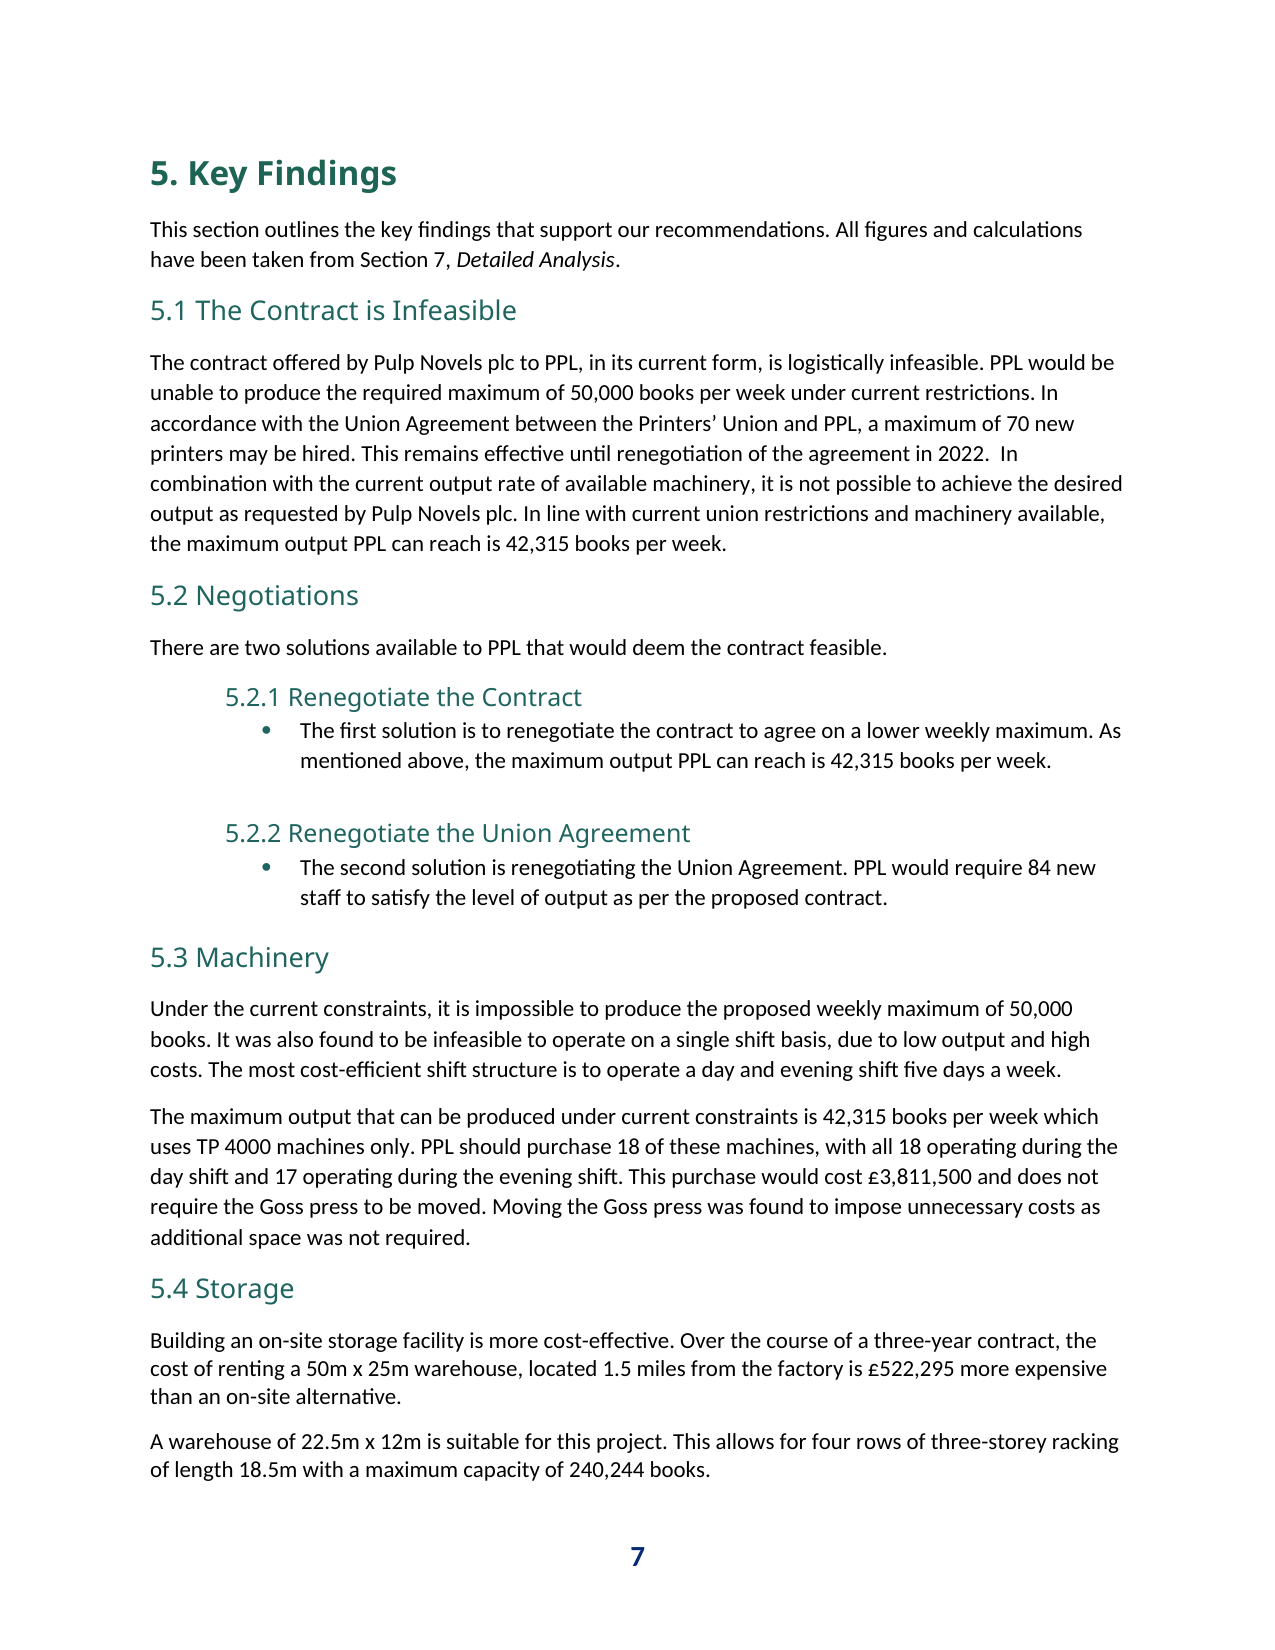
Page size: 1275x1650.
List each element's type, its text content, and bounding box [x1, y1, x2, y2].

text Under the current constraints, it is impossible to produce the proposed weekly maximum of 50,000 books. It was also found to be infeasible to operate on a single shift basis, due to low output and high costs. The most cost-efficient shift structure is to operate a day and evening shift five days a week. [150, 994, 1125, 1083]
text 5.4 Storage [150, 1269, 1125, 1306]
text 5.2.1 Renegotiate the Contract [150, 680, 1125, 714]
text The contract offered by Pulp Novels plc to PPL, in its current form, is logistically infeasible. PPL would be unable to produce the required maximum of 50,000 books per week under current restrictions. In accordance with the Union Agreement between the Printers’ Union and PPL, a maximum of 70 new printers may be hired. This remains effective until renegotiation of the agreement in 2022. In combination with the current output rate of available machinery, it is not possible to achieve the desired output as requested by Pulp Novels plc. In line with current union restrictions and machinery available, the maximum output PPL can reach is 42,315 books per week. [150, 348, 1125, 557]
text A warehouse of 22.5m x 12m is suitable for this project. This allows for four rows of three-storey racking of length 18.5m with a maximum capacity of 240,244 books. [150, 1427, 1125, 1483]
text 5.2 Negotiations [150, 576, 1125, 613]
list The second solution is renegotiating the Union Agreement. PPL would require 84 new staff to satisfy the level of output as per the proposed contract. [262, 853, 1125, 911]
subtitle 5. Key Findings [150, 150, 1125, 195]
text Building an on-site storage facility is more cost-effective. Over the course of a three-year contract, the cost of renting a 50m x 25m warehouse, located 1.5 miles from the factory is £522,295 more expensive than an on-site alternative. [150, 1326, 1125, 1410]
text This section outlines the key findings that support our recommendations. All figures and calculations have been taken from Section 7, Detailed Analysis. [150, 215, 1125, 273]
text 5.1 The Contract is Infeasible [150, 292, 1125, 329]
text The maximum output that can be produced under current constraints is 42,315 books per week which uses TP 4000 machines only. PPL should purchase 18 of these machines, with all 18 operating during the day shift and 17 operating during the evening shift. This purchase would cost £3,811,500 and does not require the Goss press to be moved. Moving the Goss press was found to impose unnecessary costs as additional space was not required. [150, 1102, 1125, 1251]
list The first solution is to renegotiate the contract to agree on a lower weekly maximum. As mentioned above, the maximum output PPL can reach is 42,315 books per week. [262, 716, 1125, 813]
text There are two solutions available to PPL that would deem the contract feasible. [150, 633, 1125, 661]
text 5.2.2 Renegotiate the Union Agreement [225, 816, 1125, 850]
text 5.3 Machinery [150, 938, 1125, 975]
